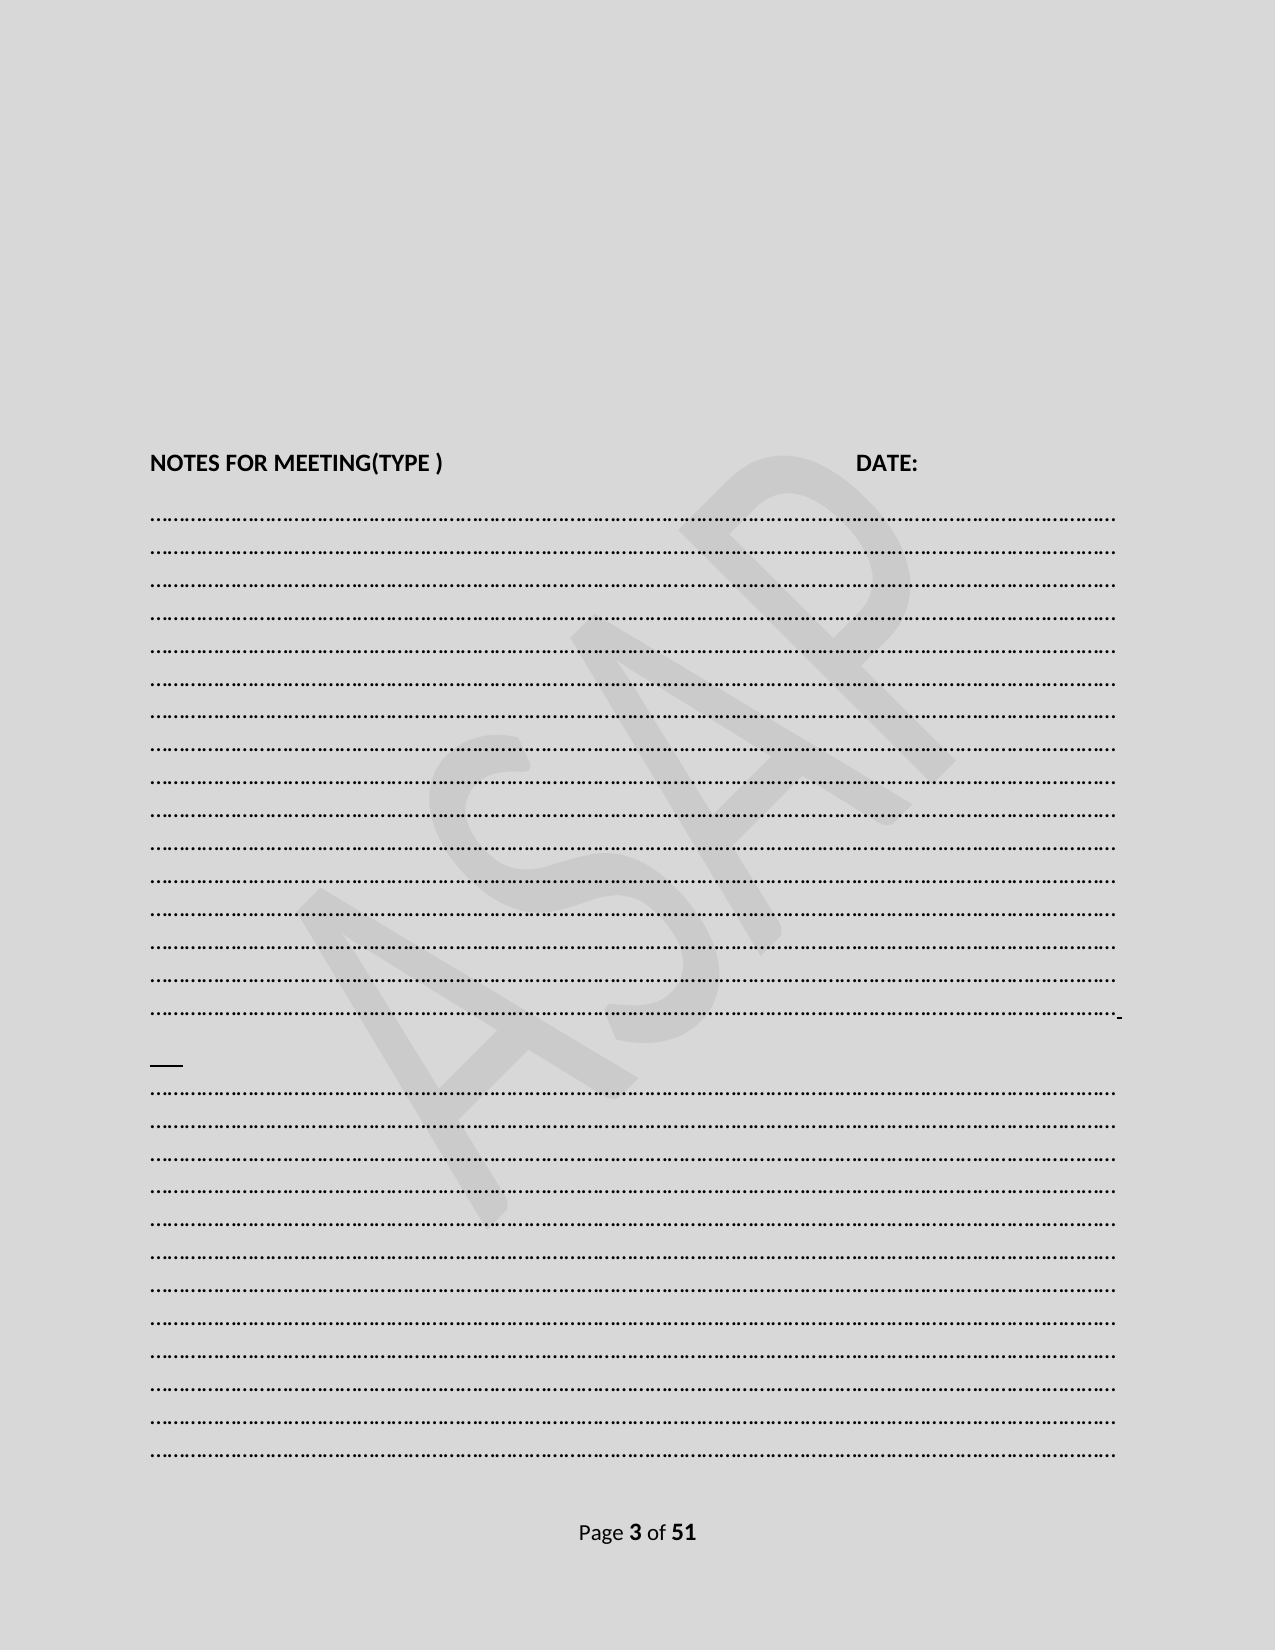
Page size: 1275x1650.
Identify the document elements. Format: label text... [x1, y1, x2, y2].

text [150, 1040, 1125, 1463]
text NOTES FOR MEETING(TYPE ) DATE: [150, 447, 1125, 478]
text …………………………………………………………………………………………………………………………………………………………………………………………………………………………………………………………………………………………………………………………………………………………………………………………………………………………………………………………………………………………………………………………………………………………………………………………………………………………………………………………………………………………………………………………………………………………………………………………………………………………………………………………………………………………………………………………………………………………………………………………………………………………………………………………………………………………………………………………………………………………………………………………………………………………………………………………………………………………………………………………………………………………………………………………………………………………………………………………………………………………………………………………………………………………………………………………………………………………………………………………………………………………………………………………………………………………………………………………………………………………………………………………………………………………………………………………………………………………………………………………………………………………………………………………………………………………………………………………………………………………………………………………………………………………………………………………………………………………………………………………………………………………………………………………………………………………………………………………………………………… [150, 497, 1125, 1021]
